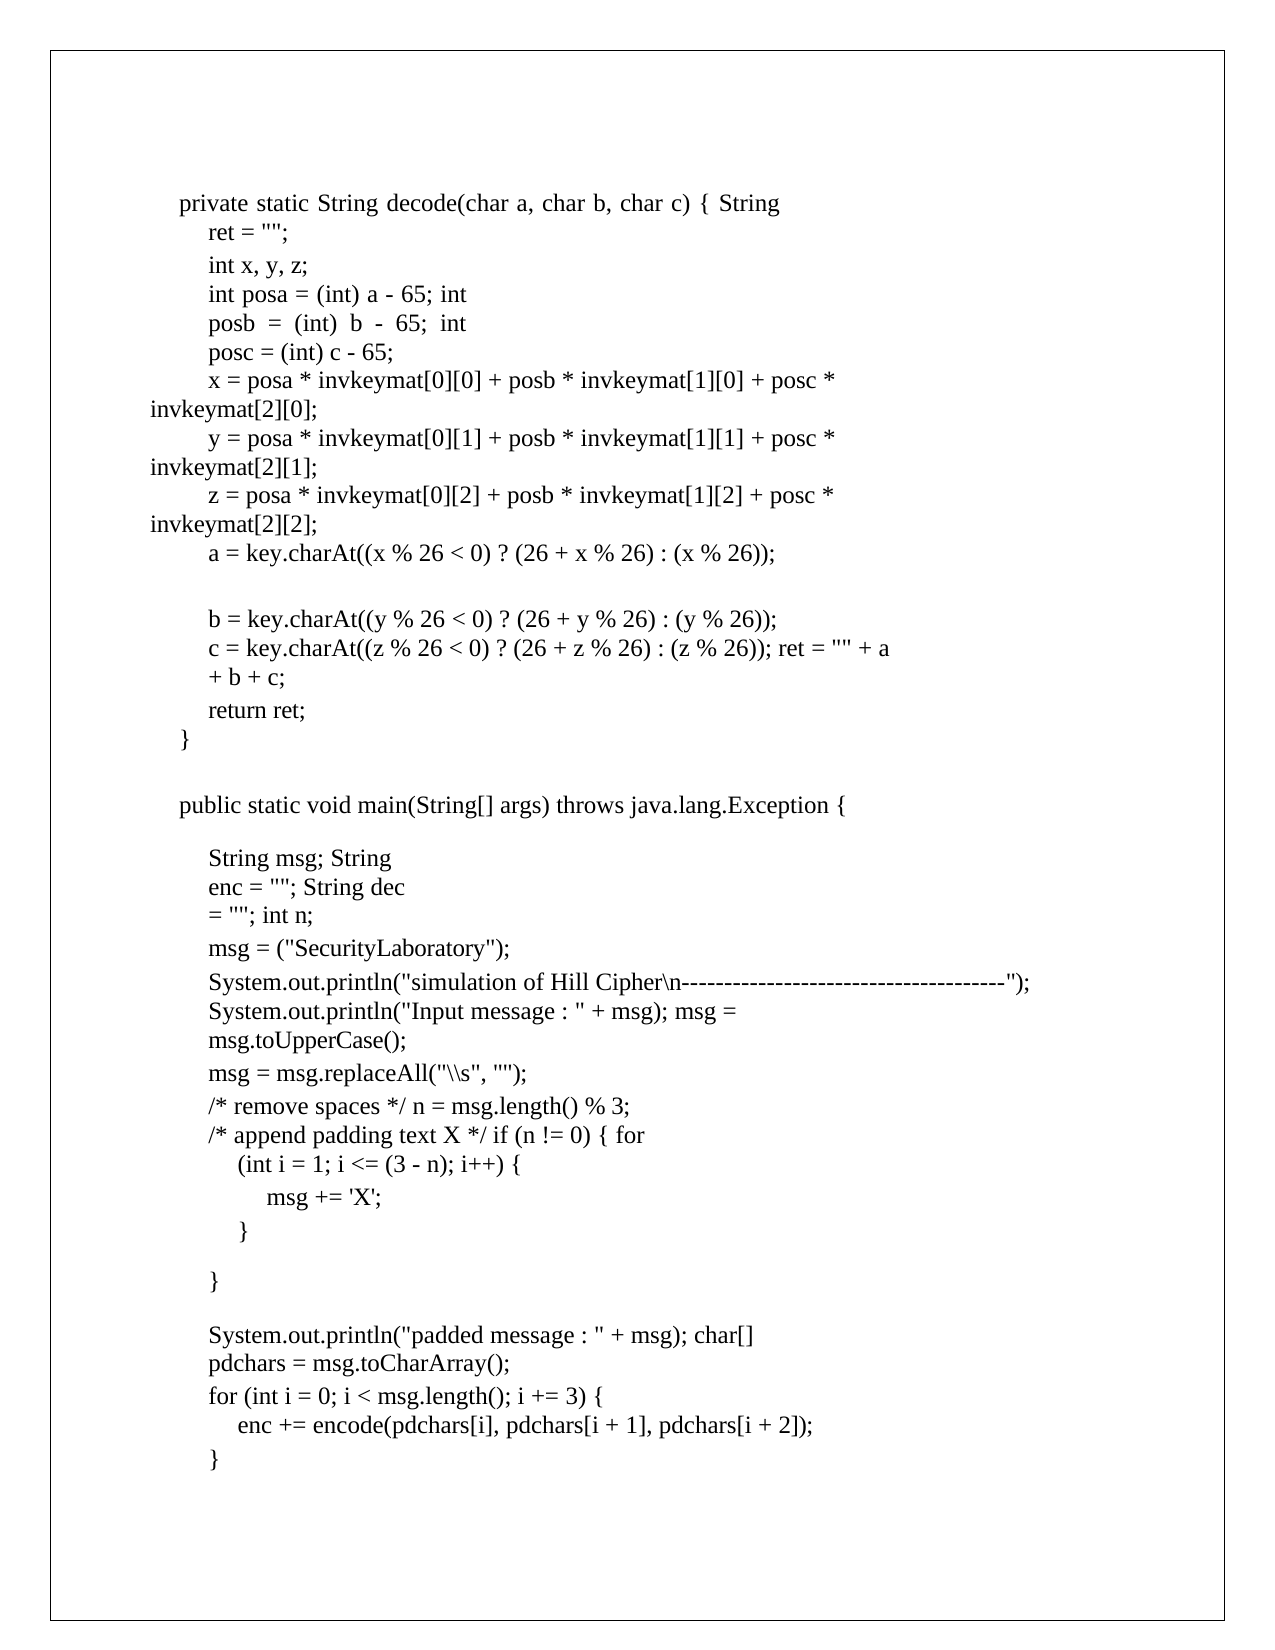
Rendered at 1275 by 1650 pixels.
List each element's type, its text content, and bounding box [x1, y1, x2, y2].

text + b + c; return ret; [208, 662, 306, 723]
text msg += 'X'; [266, 1182, 1200, 1211]
text c = key.charAt((z % 26 < 0) ? (26 + z % 26) : (z % 26)); ret = "" + a [208, 633, 1200, 662]
text msg = ("SecurityLaboratory"); [208, 933, 1200, 962]
text x = posa * invkeymat[0][0] + posb * invkeymat[1][0] + posc * invkeymat[2][0]; [150, 366, 968, 423]
text z = posa * invkeymat[0][2] + posb * invkeymat[1][2] + posc * invkeymat[2][2]; [150, 481, 968, 538]
text } [179, 727, 1200, 753]
text = ""; int n; [208, 900, 1200, 929]
text } [237, 1216, 1200, 1245]
text enc += encode(pdchars[i], pdchars[i + 1], pdchars[i + 2]); [237, 1411, 1200, 1439]
text int posa = (int) a - 65; int posb = (int) b - 65; int posc = (int) c - 65; [208, 279, 467, 366]
text int x, y, z; [208, 250, 1200, 279]
text private static String decode(char a, char b, char c) { String ret = ""; [179, 189, 781, 246]
text msg = msg.replaceAll("\\s", ""); [208, 1058, 1200, 1086]
text public static void main(String[] args) throws java.lang.Exception { [179, 790, 1200, 819]
text System.out.println("padded message : " + msg); char[] pdchars = msg.toCharArray(); [208, 1320, 769, 1377]
text y = posa * invkeymat[0][1] + posb * invkeymat[1][1] + posc * invkeymat[2][1]; [150, 423, 968, 481]
text } [208, 1444, 1200, 1473]
text } [208, 1266, 1200, 1295]
text b = key.charAt((y % 26 < 0) ? (26 + y % 26) : (y % 26)); [208, 604, 1200, 633]
text System.out.println("Input message : " + msg); msg = msg.toUpperCase(); [208, 996, 841, 1054]
text /* remove spaces */ n = msg.length() % 3; [208, 1091, 1200, 1120]
text a = key.charAt((x % 26 < 0) ? (26 + x % 26) : (x % 26)); [208, 538, 1200, 567]
text /* append padding text X */ if (n != 0) { for (int i = 1; i <= (3 - n); i++) { [208, 1120, 681, 1178]
text String msg; String enc = ""; String dec [208, 843, 413, 900]
text System.out.println("simulation of Hill Cipher\n "); [208, 967, 1200, 996]
text for (int i = 0; i < msg.length(); i += 3) { [208, 1381, 1200, 1410]
